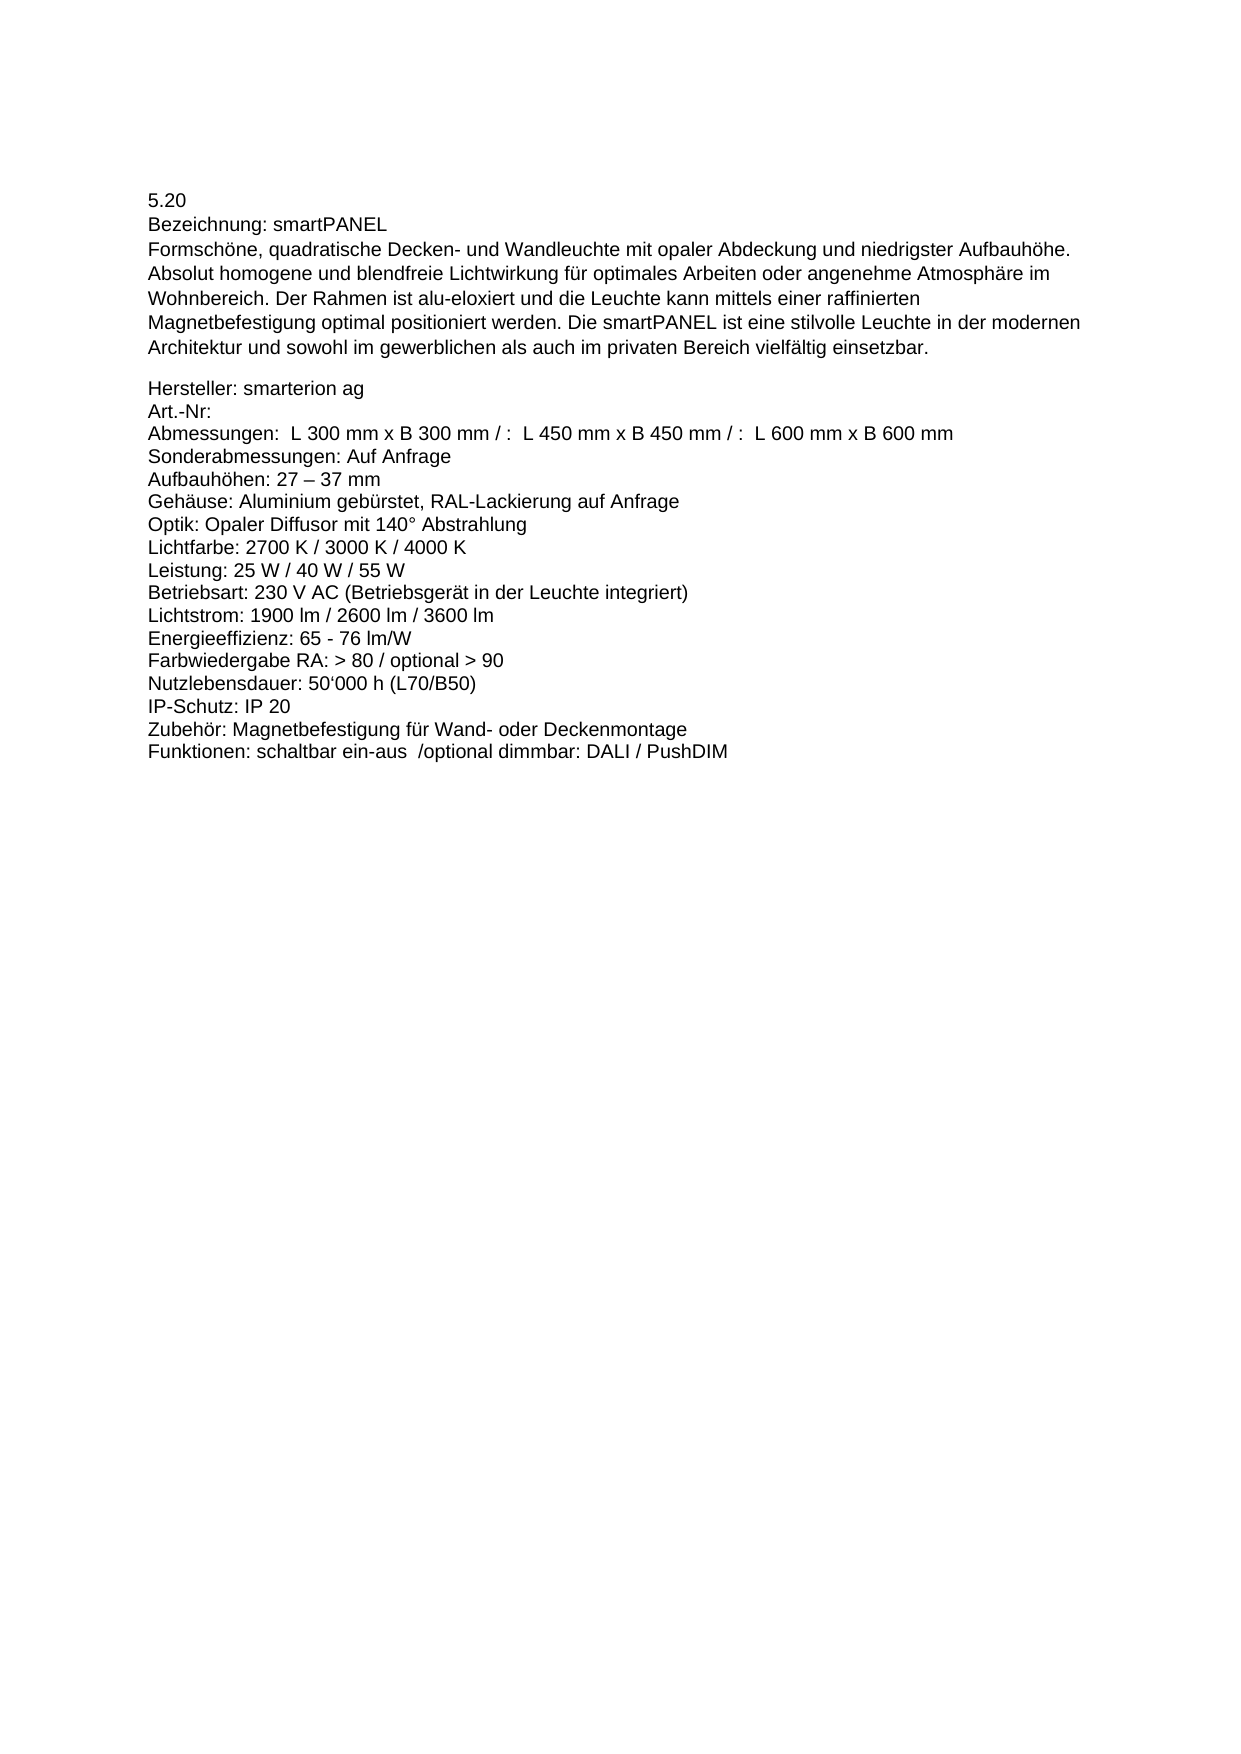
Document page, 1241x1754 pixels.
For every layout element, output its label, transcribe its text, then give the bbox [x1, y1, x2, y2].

text Optik: Opaler Diffusor mit 140° Abstrahlung [148, 513, 1093, 536]
text Farbwiedergabe RA: > 80 / optional > 90 [148, 649, 1093, 672]
text Sonderabmessungen: Auf Anfrage Aufbauhöhen: 27 – 37 mm [148, 445, 1093, 490]
text Art.-Nr: [148, 399, 1093, 422]
text Nutzlebensdauer: 50‘000 h (L70/B50) [148, 672, 1093, 695]
text 5.20 Bezeichnung: smartPANEL Formschöne, quadratische Decken- und Wandleuchte mit opaler Abdeckung und niedrigster Aufbauhöhe. Absolut homogene und blendfreie Lichtwirkung für optimales Arbeiten oder angenehme Atmosphäre im Wohnbereich. Der Rahmen ist alu-eloxiert und die Leuchte kann mittels einer raffinierten Magnetbefestigung optimal positioniert werden. Die smartPANEL ist eine stilvolle Leuchte in der modernen Architektur und sowohl im gewerblichen als auch im privaten Bereich vielfältig einsetzbar. [148, 189, 1093, 358]
text Gehäuse: Aluminium gebürstet, RAL-Lackierung auf Anfrage [148, 490, 1093, 513]
text Abmessungen: L 300 mm x B 300 mm / : L 450 mm x B 450 mm / : L 600 mm x B 600 mm [148, 422, 1093, 445]
text Betriebsart: 230 V AC (Betriebsgerät in der Leuchte integriert) Lichtstrom: 1900 lm / 2600 lm / 3600 lm [148, 581, 1093, 627]
text Hersteller: smarterion ag [148, 377, 1093, 399]
text Funktionen: schaltbar ein-aus /optional dimmbar: DALI / PushDIM [148, 740, 1093, 763]
text Leistung: 25 W / 40 W / 55 W [148, 558, 1093, 581]
text Energieeffizienz: 65 - 76 lm/W [148, 627, 1093, 649]
text IP-Schutz: IP 20 [148, 695, 1093, 717]
text Lichtfarbe: 2700 K / 3000 K / 4000 K [148, 536, 1093, 558]
text Zubehör: Magnetbefestigung für Wand- oder Deckenmontage [148, 717, 1093, 740]
